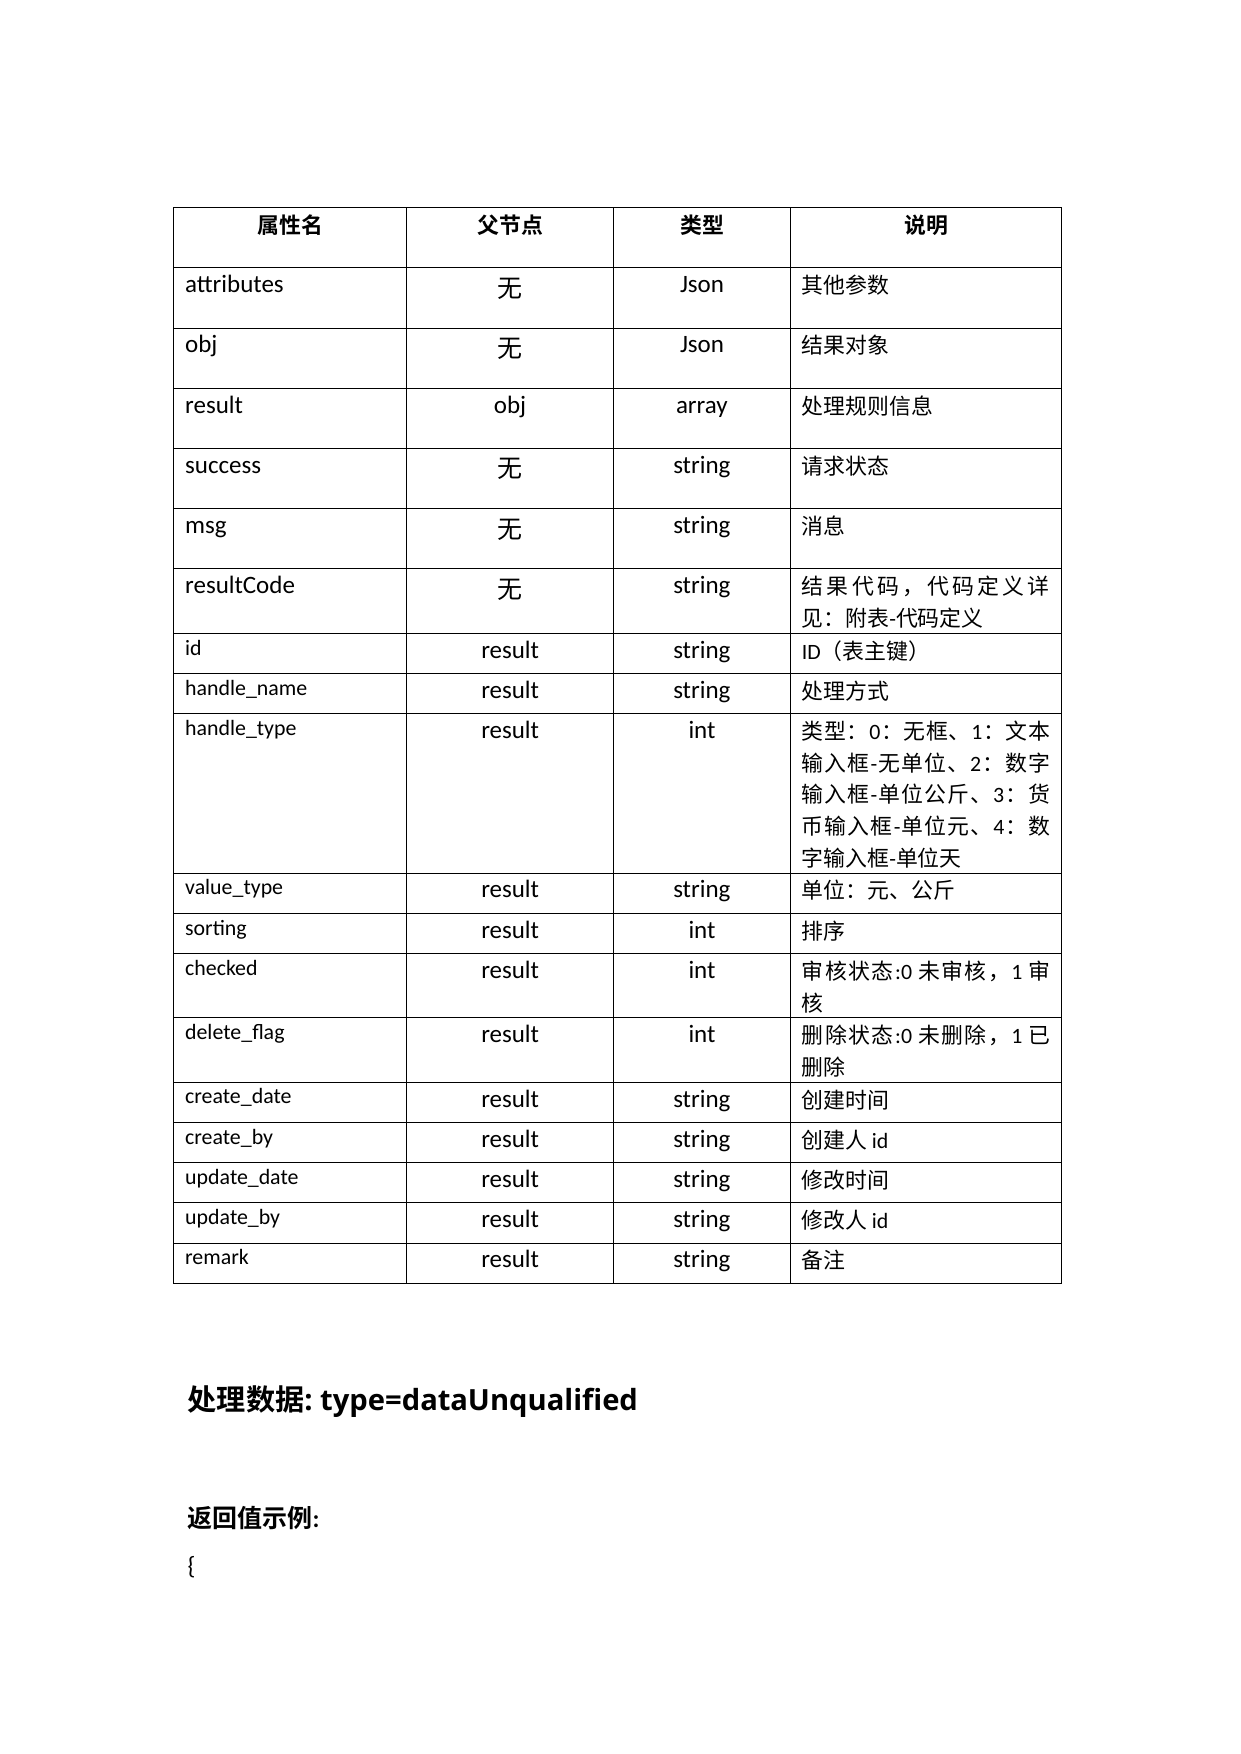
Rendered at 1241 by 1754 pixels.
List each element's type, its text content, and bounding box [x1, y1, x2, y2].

table_cell resultCode [174, 569, 406, 633]
table_cell string [614, 509, 790, 568]
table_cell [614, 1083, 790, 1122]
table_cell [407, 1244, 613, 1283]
table_cell ID（表主键） [791, 634, 1061, 673]
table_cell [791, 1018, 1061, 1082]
subtitle 处理数据: type=dataUnqualified [187, 1284, 1053, 1430]
table_cell 无 [407, 569, 613, 633]
table_cell sorting [174, 914, 406, 953]
table_cell 无 [407, 449, 613, 508]
table_cell handle_name [174, 674, 406, 713]
table_cell string [614, 569, 790, 633]
table_cell checked [174, 954, 406, 1017]
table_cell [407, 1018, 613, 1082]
table_cell 处理规则信息 [791, 389, 1061, 448]
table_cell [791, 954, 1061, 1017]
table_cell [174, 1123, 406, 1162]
table_cell success [174, 449, 406, 508]
table_cell 其他参数 [791, 268, 1061, 327]
table_cell result [407, 914, 613, 953]
text { [187, 1549, 1053, 1581]
table_cell obj [174, 329, 406, 388]
table_cell array [614, 389, 790, 448]
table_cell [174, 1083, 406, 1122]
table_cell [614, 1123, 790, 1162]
table_cell attributes [174, 268, 406, 327]
table_cell 请求状态 [791, 449, 1061, 508]
table_cell int [614, 914, 790, 953]
table_cell id [174, 634, 406, 673]
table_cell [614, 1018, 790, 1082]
table_cell result [407, 674, 613, 713]
table_header 类型 [614, 208, 790, 267]
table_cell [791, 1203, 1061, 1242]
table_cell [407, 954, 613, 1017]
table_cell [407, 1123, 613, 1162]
table_cell 无 [407, 329, 613, 388]
table_header 属性名 [174, 208, 406, 267]
table_cell 类型：0：无框、1：文本输入框-无单位、2：数字输入框-单位公斤、3：货币输入框-单位元、4：数字输入框-单位天 [791, 714, 1061, 872]
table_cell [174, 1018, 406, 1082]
table_cell 消息 [791, 509, 1061, 568]
table_cell int [614, 714, 790, 872]
table_cell result [174, 389, 406, 448]
table_cell Json [614, 329, 790, 388]
table_cell Json [614, 268, 790, 327]
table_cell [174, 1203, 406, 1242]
table_header 说明 [791, 208, 1061, 267]
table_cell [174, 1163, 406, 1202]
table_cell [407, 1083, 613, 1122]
table_cell handle_type [174, 714, 406, 872]
table_cell 结果对象 [791, 329, 1061, 388]
table_cell 无 [407, 509, 613, 568]
table_cell 单位：元、公斤 [791, 874, 1061, 913]
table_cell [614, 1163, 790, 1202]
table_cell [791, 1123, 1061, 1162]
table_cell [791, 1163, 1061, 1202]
table_cell string [614, 674, 790, 713]
table_cell string [614, 874, 790, 913]
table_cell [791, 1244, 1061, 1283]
table_cell 结果代码，代码定义详见：附表-代码定义 [791, 569, 1061, 633]
table_cell value_type [174, 874, 406, 913]
table_cell 排序 [791, 914, 1061, 953]
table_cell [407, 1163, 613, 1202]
table_cell string [614, 449, 790, 508]
table_cell result [407, 634, 613, 673]
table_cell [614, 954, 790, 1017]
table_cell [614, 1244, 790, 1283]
table_cell string [614, 634, 790, 673]
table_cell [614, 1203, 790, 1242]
table_cell msg [174, 509, 406, 568]
table_cell obj [407, 389, 613, 448]
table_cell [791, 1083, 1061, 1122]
table_cell 处理方式 [791, 674, 1061, 713]
text 返回值示例: [187, 1484, 1053, 1549]
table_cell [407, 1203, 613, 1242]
table_header 父节点 [407, 208, 613, 267]
table_cell result [407, 874, 613, 913]
table_cell 无 [407, 268, 613, 327]
table_cell result [407, 714, 613, 872]
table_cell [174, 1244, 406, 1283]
